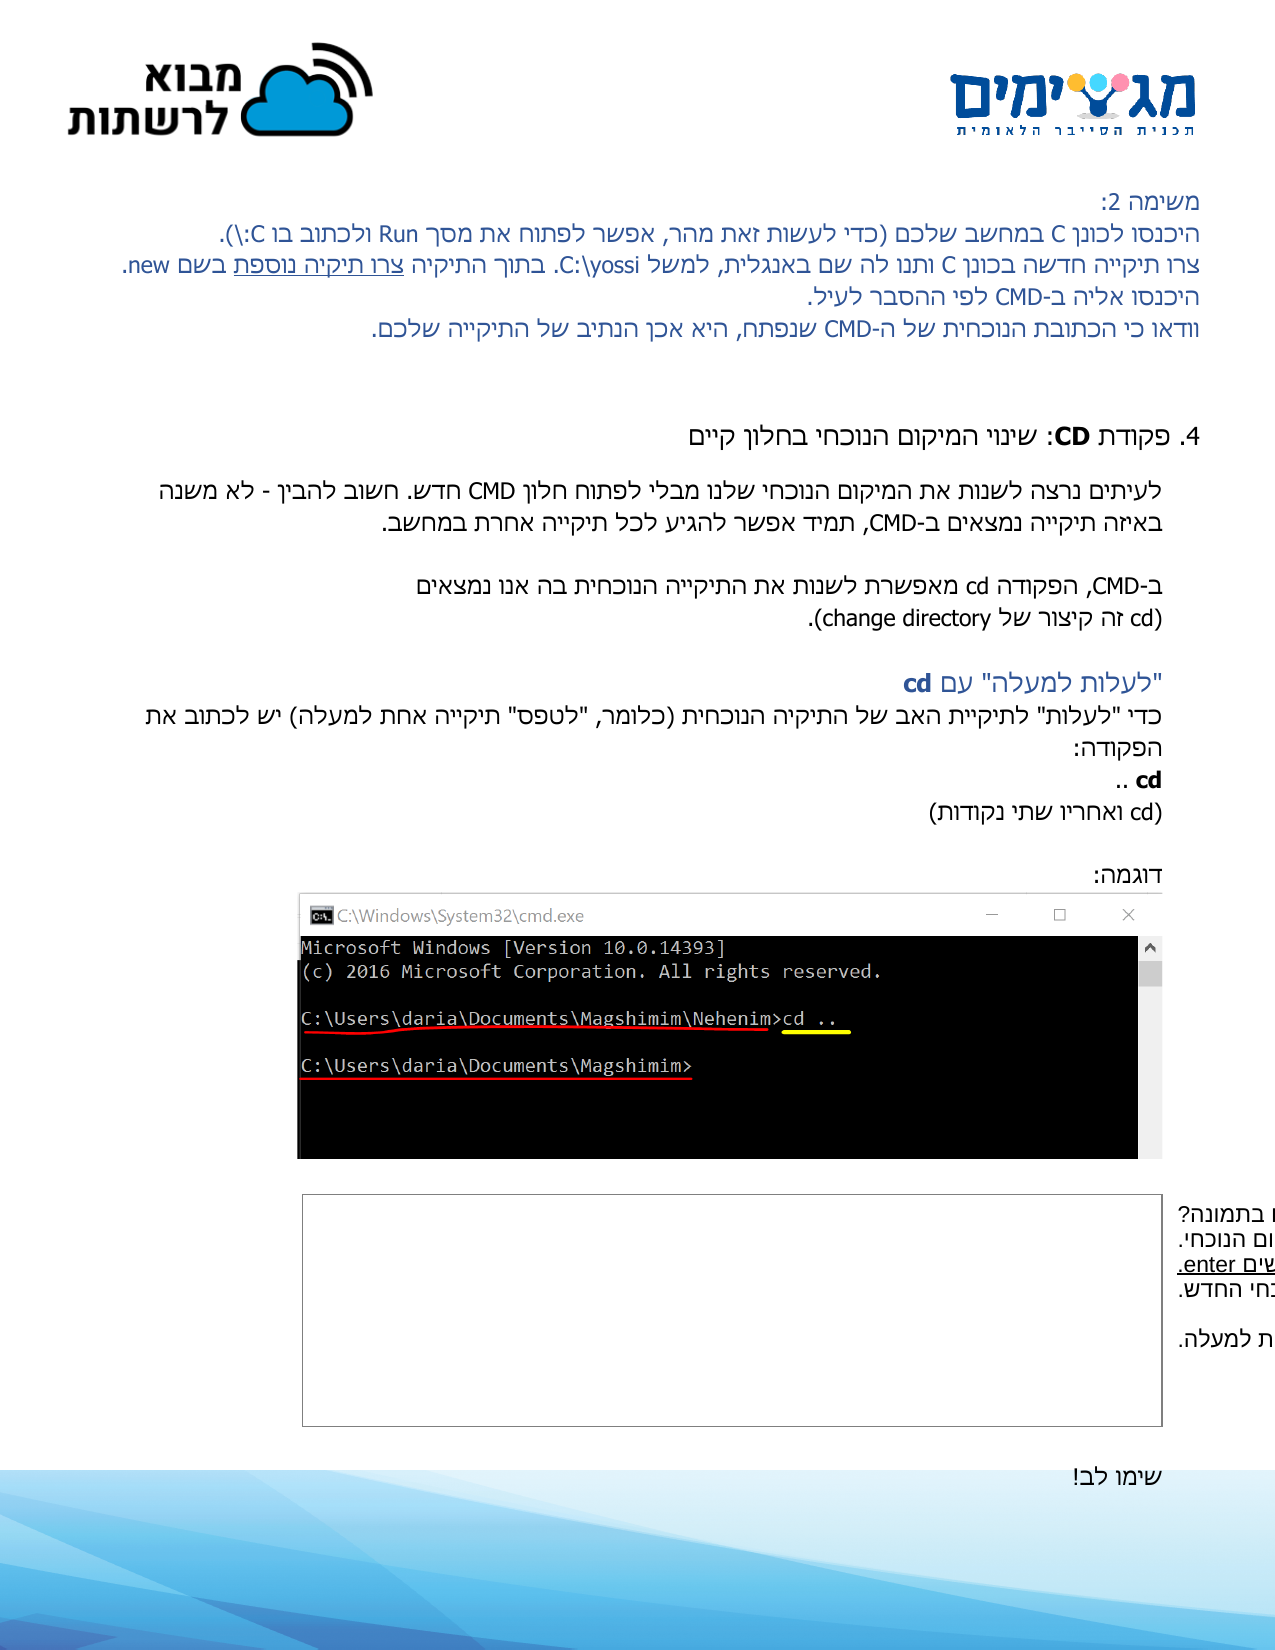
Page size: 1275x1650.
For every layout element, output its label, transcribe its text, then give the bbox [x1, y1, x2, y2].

text "לעלות למעלה" עם cd [112, 667, 1200, 697]
picture [0, 1470, 1275, 1650]
text צרו תיקייה חדשה בכונן C ותנו לה שם באנגלית, למשל C:\yossi. בתוך התיקיה צרו תיקיה נוספת בשם new. [112, 251, 1200, 279]
text שימו לב! [112, 1462, 1162, 1490]
text כדי "לעלות" לתיקיית האב של התיקיה הנוכחית (כלומר, "לטפס" תיקייה אחת למעלה) יש לכתוב את הפקודה: [112, 702, 1162, 761]
text 4. פקודת CD: שינוי המיקום הנוכחי בחלון קיים [112, 420, 1200, 451]
text דוגמה: [112, 861, 1162, 888]
text (cd ואחריו שתי נקודות) [112, 797, 1162, 825]
picture [911, 36, 1234, 172]
picture [56, 39, 379, 147]
text (cd זה קיצור של change directory). [112, 603, 1162, 631]
text cd .. [112, 765, 1162, 793]
text היכנסו אליה ב-CMD לפי ההסבר לעיל. [112, 283, 1200, 311]
picture [297, 892, 1163, 1159]
text לעיתים נרצה לשנות את המיקום הנוכחי שלנו מבלי לפתוח חלון CMD חדש. חשוב להבין - לא משנה באיזה תיקייה נמצאים ב-CMD, תמיד אפשר להגיע לכל תיקייה אחרת במחשב. [112, 476, 1162, 536]
text וודאו כי הכתובת הנוכחית של ה-CMD שנפתח, היא אכן הנתיב של התיקייה שלכם. [112, 314, 1200, 342]
text ב-CMD, הפקודה cd מאפשרת לשנות את התיקייה הנוכחית בה אנו נמצאים [112, 572, 1162, 599]
text משימה 2: היכנסו לכונן C במחשב שלכם (כדי לעשות זאת מהר, אפשר לפתוח את מסך Run ולכתוב בו C:\). [112, 187, 1200, 247]
